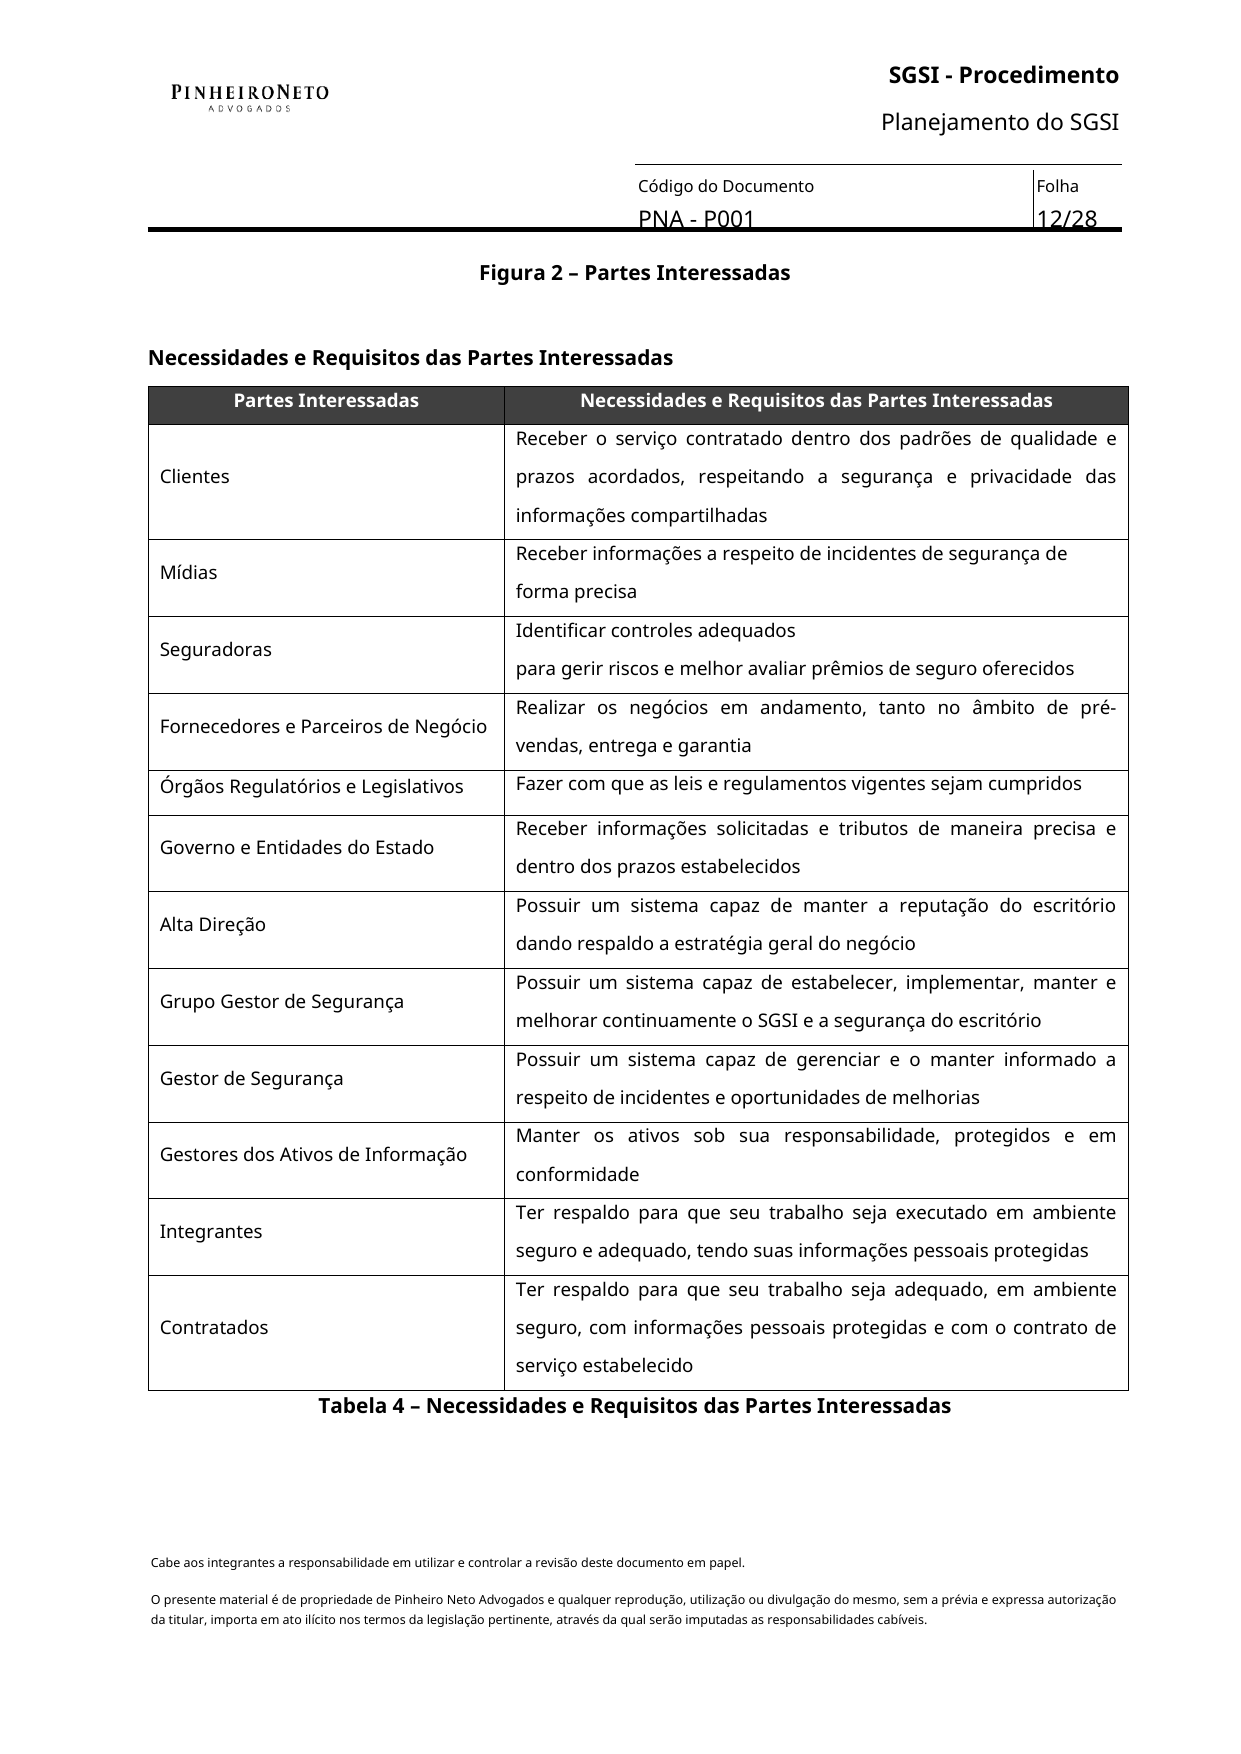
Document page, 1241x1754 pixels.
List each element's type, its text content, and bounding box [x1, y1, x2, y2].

table_cell Possuir um sistema capaz de manter a reputação do escritório dando respaldo a estratégia geral do negócio [505, 892, 1128, 968]
table_cell Seguradoras [149, 617, 504, 693]
table_header Necessidades e Requisitos das Partes Interessadas [505, 387, 1128, 424]
table_cell Possuir um sistema capaz de estabelecer, implementar, manter e melhorar continuamente o SGSI e a segurança do escritório [505, 969, 1128, 1045]
table_header Partes Interessadas [149, 387, 504, 424]
table_cell Receber informações a respeito de incidentes de segurança de forma precisa [505, 540, 1128, 616]
table_cell Ter respaldo para que seu trabalho seja adequado, em ambiente seguro, com informações pessoais protegidas e com o contrato de serviço estabelecido [505, 1276, 1128, 1390]
table_cell Identificar controles adequados para gerir riscos e melhor avaliar prêmios de seguro oferecidos [505, 617, 1128, 693]
text Necessidades e Requisitos das Partes Interessadas [148, 343, 1122, 372]
table_cell Contratados [149, 1276, 504, 1390]
table_cell Grupo Gestor de Segurança [149, 969, 504, 1045]
table_cell Mídias [149, 540, 504, 616]
text Tabela 4 – Necessidades e Requisitos das Partes Interessadas [148, 1391, 1122, 1419]
table_cell Manter os ativos sob sua responsabilidade, protegidos e em conformidade [505, 1123, 1128, 1198]
table_cell Clientes [149, 425, 504, 539]
table_cell Fazer com que as leis e regulamentos vigentes sejam cumpridos [505, 771, 1128, 814]
table_cell Ter respaldo para que seu trabalho seja executado em ambiente seguro e adequado, tendo suas informações pessoais protegidas [505, 1199, 1128, 1275]
table_cell Gestor de Segurança [149, 1046, 504, 1122]
table_cell Gestores dos Ativos de Informação [149, 1123, 504, 1198]
text Figura 2 – Partes Interessadas [148, 258, 1122, 286]
table_cell Governo e Entidades do Estado [149, 816, 504, 891]
table_cell Fornecedores e Parceiros de Negócio [149, 694, 504, 770]
table_cell Receber o serviço contratado dentro dos padrões de qualidade e prazos acordados, respeitando a segurança e privacidade das informações compartilhadas [505, 425, 1128, 539]
table_cell Órgãos Regulatórios e Legislativos [149, 771, 504, 814]
picture [155, 67, 344, 121]
table_cell Realizar os negócios em andamento, tanto no âmbito de pré-vendas, entrega e garantia [505, 694, 1128, 770]
table_cell Possuir um sistema capaz de gerenciar e o manter informado a respeito de incidentes e oportunidades de melhorias [505, 1046, 1128, 1122]
table_cell Alta Direção [149, 892, 504, 968]
table_cell Integrantes [149, 1199, 504, 1275]
table_cell Receber informações solicitadas e tributos de maneira precisa e dentro dos prazos estabelecidos [505, 816, 1128, 891]
